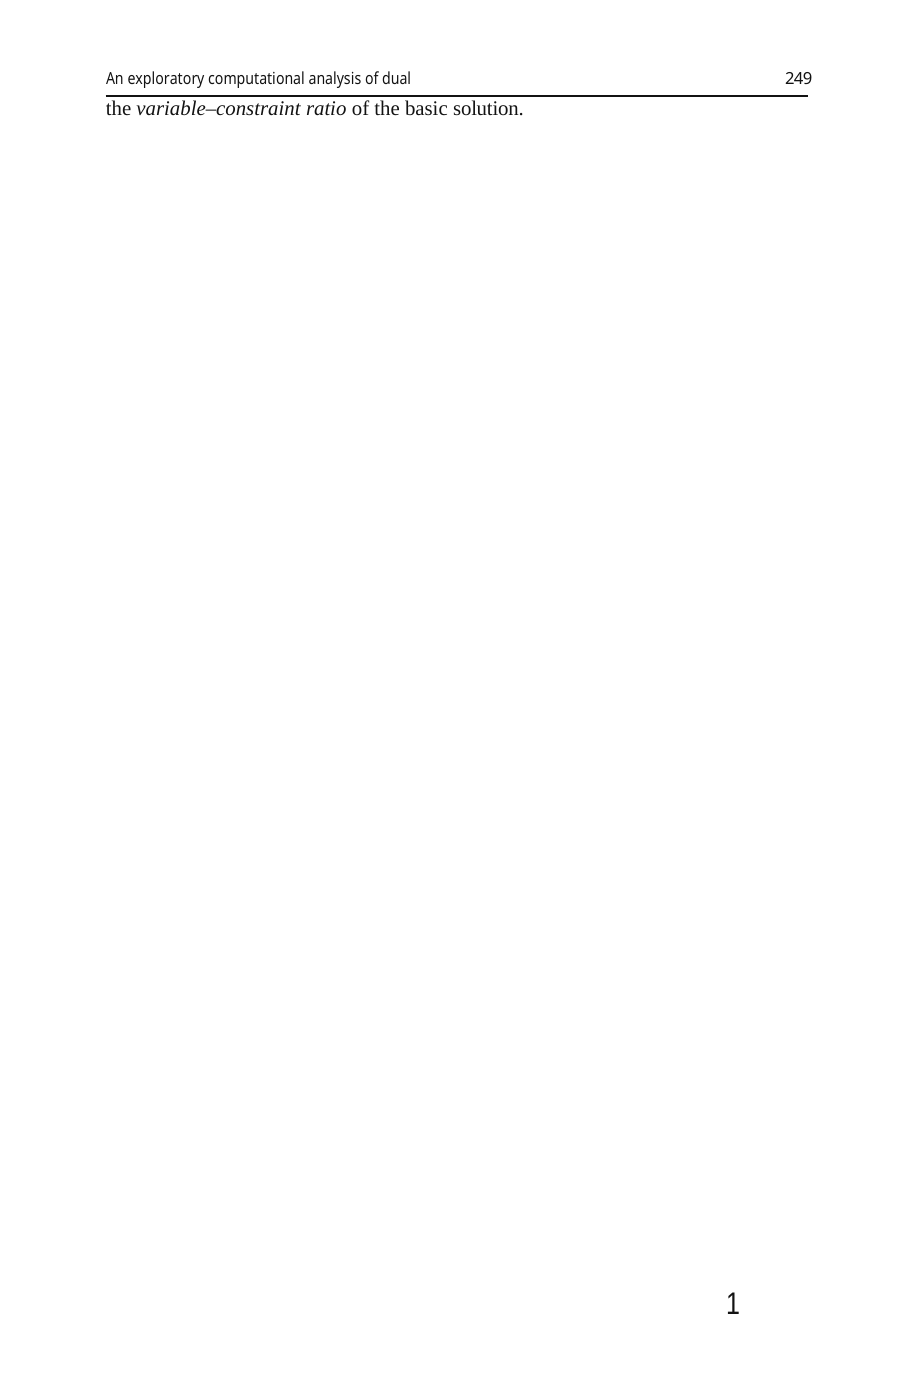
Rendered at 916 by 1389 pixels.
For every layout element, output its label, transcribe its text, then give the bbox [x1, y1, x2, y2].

text the variable–constraint ratio of the basic solution. [106, 96, 820, 120]
